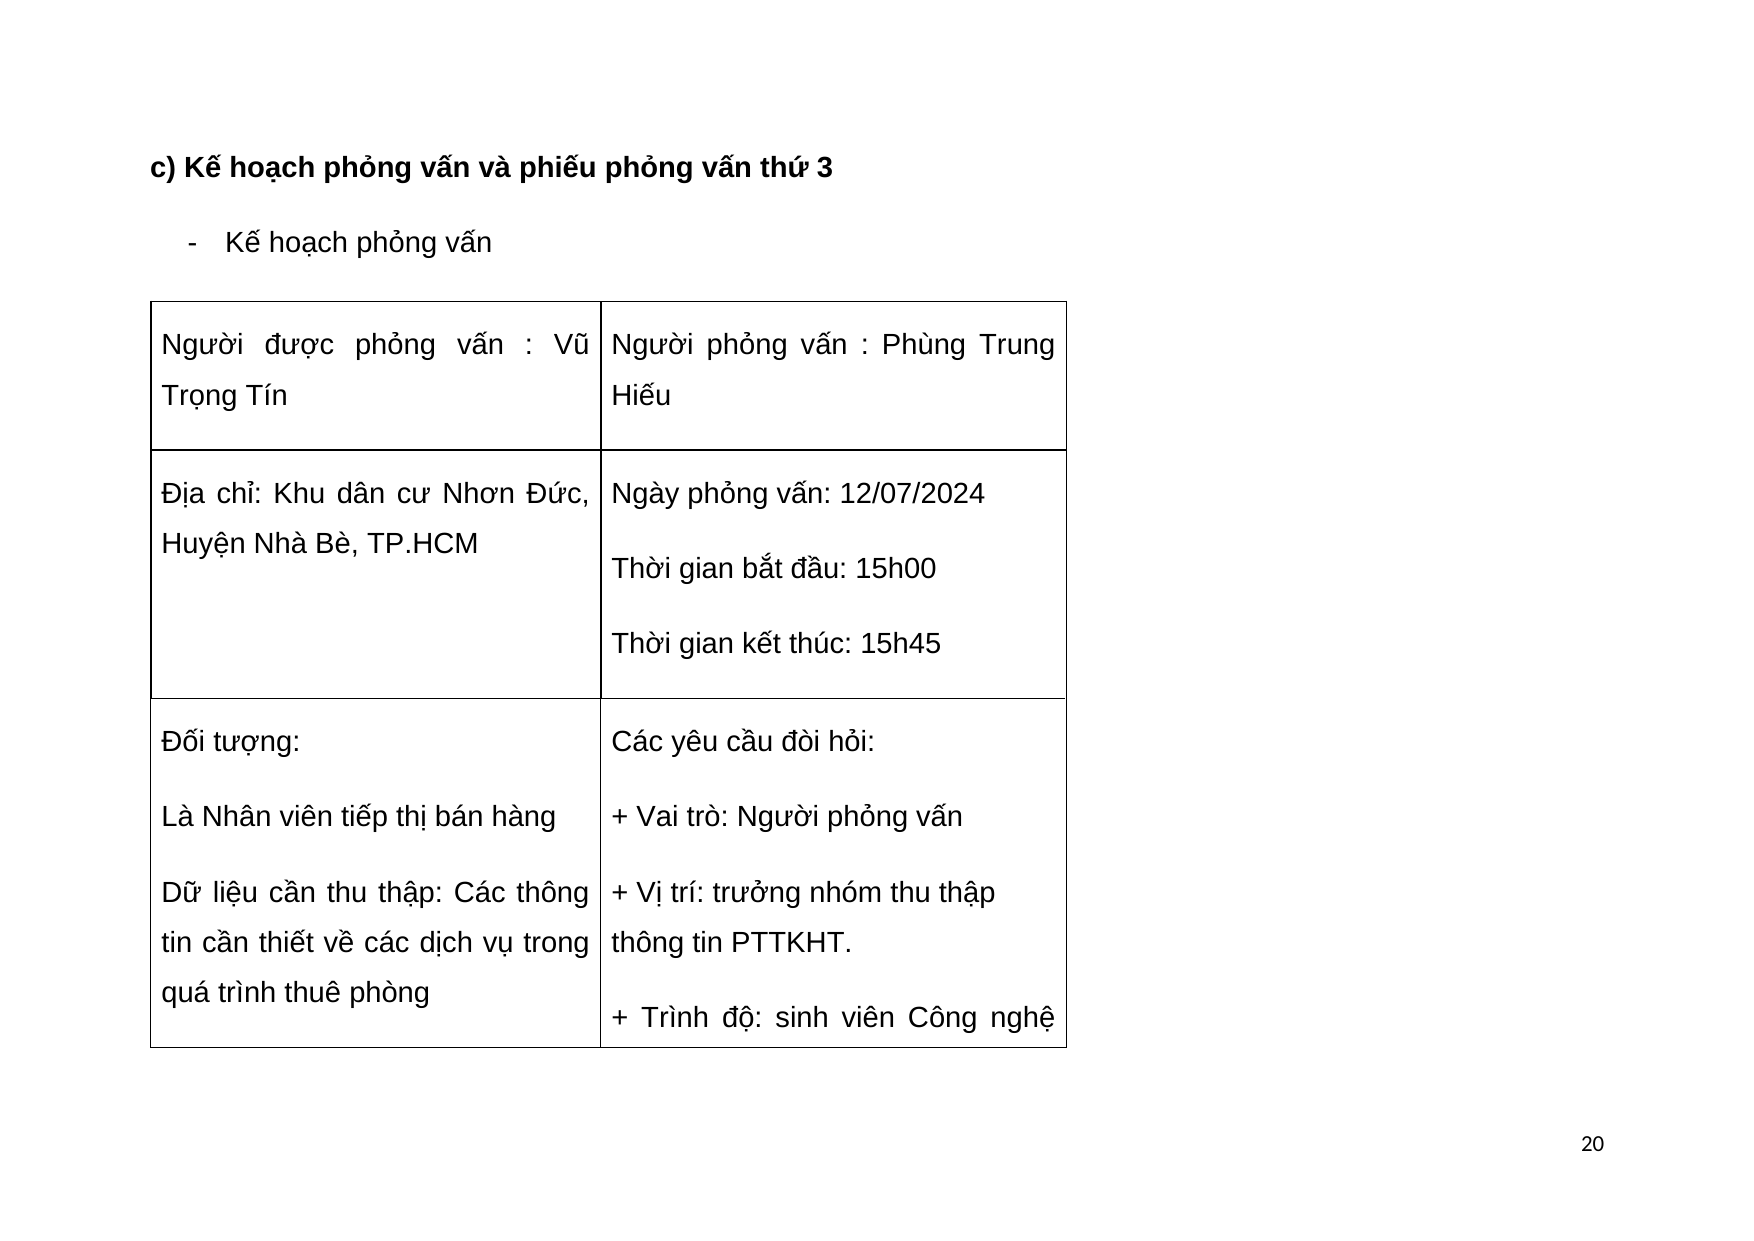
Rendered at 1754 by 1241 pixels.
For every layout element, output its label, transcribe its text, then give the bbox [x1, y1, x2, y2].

table_header Người phỏng vấn : Phùng Trung Hiếu [602, 302, 1066, 449]
table_header Người được phỏng vấn : Vũ Trọng Tín [152, 302, 600, 449]
table_cell Địa chỉ: Khu dân cư Nhơn Đức, Huyện Nhà Bè, TP.HCM [152, 451, 600, 698]
list Kế hoạch phỏng vấn [187, 225, 1604, 259]
subtitle c) Kế hoạch phỏng vấn và phiếu phỏng vấn thứ 3 [150, 150, 1604, 183]
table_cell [151, 699, 600, 1047]
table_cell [601, 698, 1066, 1047]
table_cell Ngày phỏng vấn: 12/07/2024 Thời gian bắt đầu: 15h00 Thời gian kết thúc: 15h45 [602, 451, 1066, 698]
